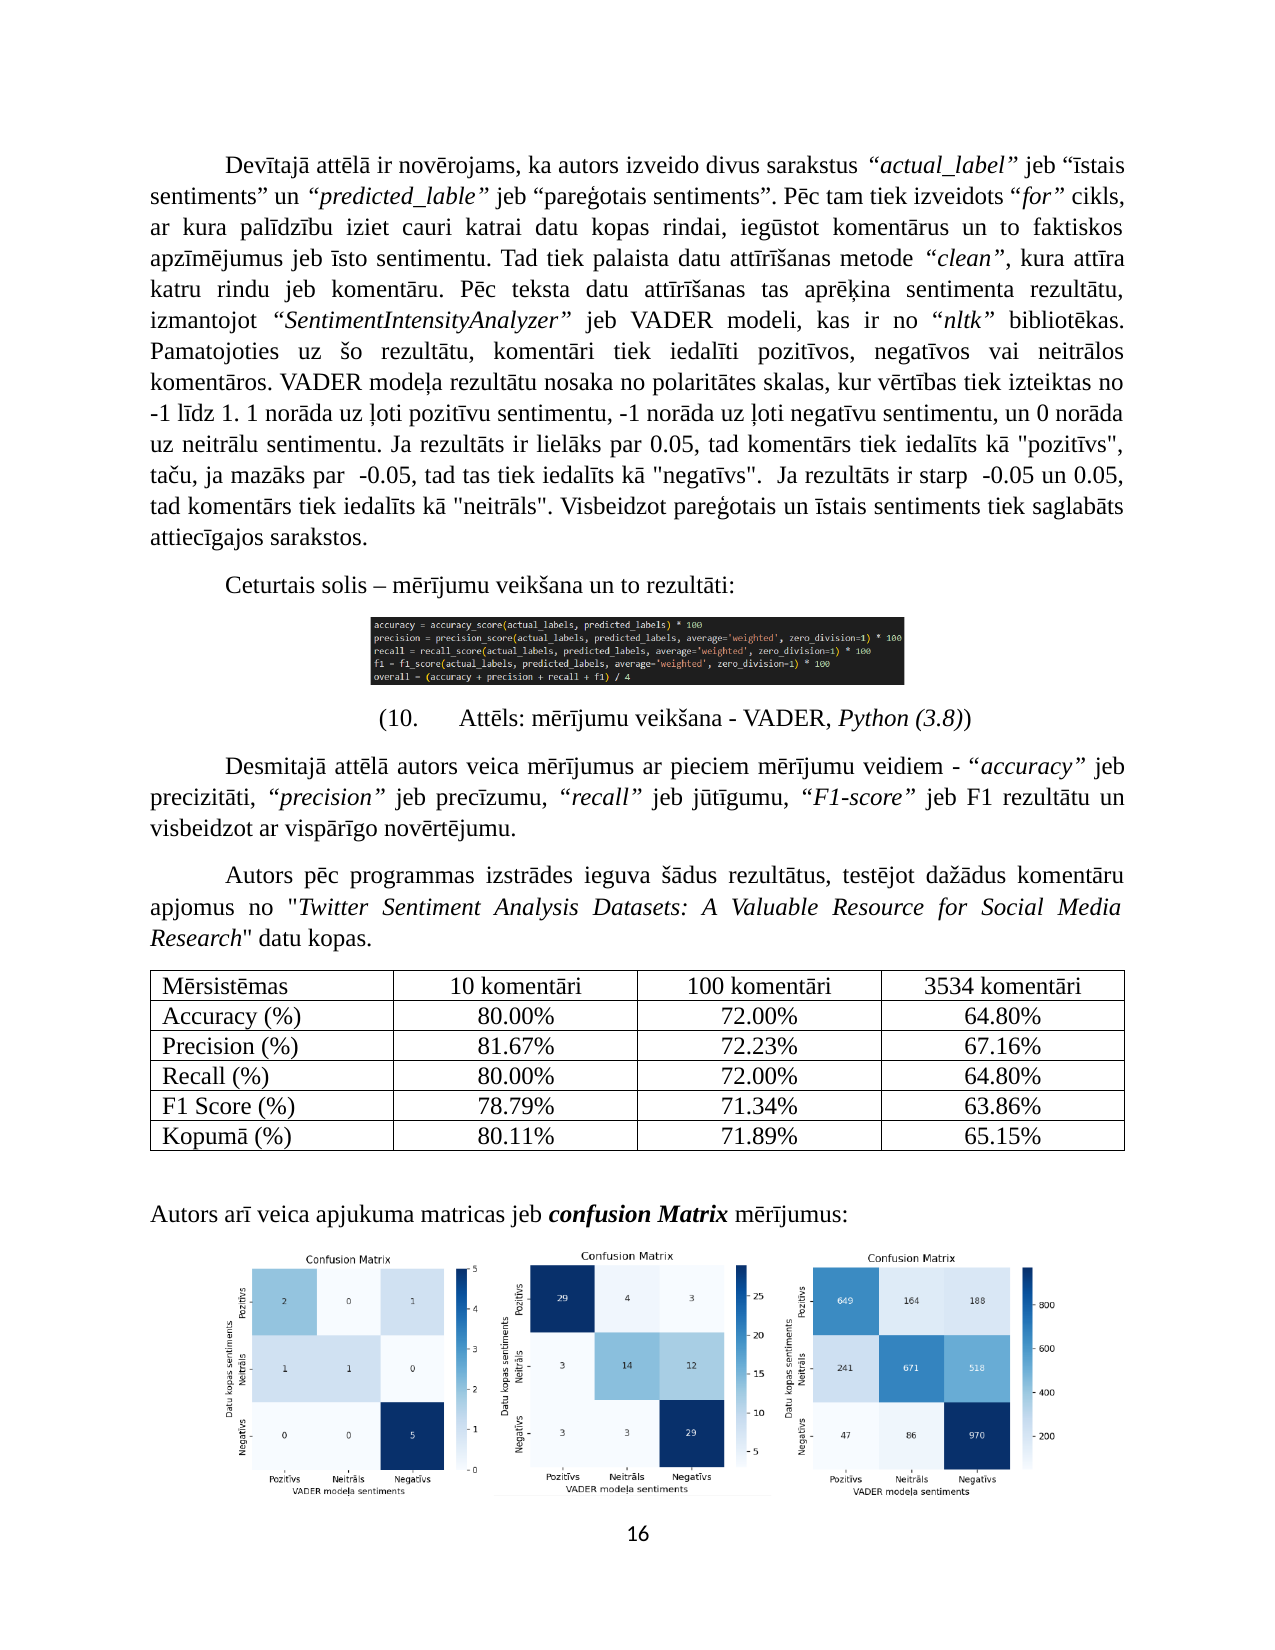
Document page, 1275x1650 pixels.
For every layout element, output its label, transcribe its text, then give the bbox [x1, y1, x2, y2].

table_cell Accuracy (%) [151, 1001, 393, 1030]
table_cell 71.34% [638, 1091, 881, 1120]
table_cell 80.00% [394, 1061, 637, 1090]
picture [777, 1247, 1059, 1496]
table_cell 63.86% [882, 1091, 1124, 1120]
table_header 3534 komentāri [882, 971, 1124, 1000]
table_cell 65.15% [882, 1121, 1124, 1150]
table_cell 72.00% [638, 1001, 881, 1030]
text Autors pēc programmas izstrādes ieguva šādus rezultātus, testējot dažādus komentāru apjomus no "Twitter Sentiment Analysis Datasets: A Valuable Resource for Social Media Research" datu kopas. [150, 861, 1125, 951]
table_cell 78.79% [394, 1091, 637, 1120]
picture [493, 1247, 772, 1496]
table_header 100 komentāri [638, 971, 881, 1000]
text Desmitajā attēlā autors veica mērījumus ar pieciem mērījumu veidiem - “accuracy” jeb precizitāti, “precision” jeb precīzumu, “recall” jeb jūtīgumu, “F1-score” jeb F1 rezultātu un visbeidzot ar vispārīgo novērtējumu. [150, 751, 1125, 842]
table_cell 71.89% [638, 1121, 881, 1150]
picture [370, 617, 905, 685]
text Autors arī veica apjukuma matricas jeb confusion Matrix mērījumus: [150, 1199, 1125, 1228]
table_cell Kopumā (%) [151, 1121, 393, 1150]
table_cell 67.16% [882, 1031, 1124, 1060]
text Devītajā attēlā ir novērojams, ka autors izveido divus sarakstus “actual_label” jeb “īstais sentiments” un “predicted_lable” jeb “pareģotais sentiments”. Pēc tam tiek izveidots “for” cikls, ar kura palīdzību iziet cauri katrai datu kopas rindai, iegūstot komentārus un to faktiskos apzīmējumus jeb īsto sentimentu. Tad tiek palaista datu attīrīšanas metode “clean”, kura attīra katru rindu jeb komentāru. Pēc teksta datu attīrīšanas tas aprēķina sentimenta rezultātu, izmantojot “SentimentIntensityAnalyzer” jeb VADER modeli, kas ir no “nltk” bibliotēkas. Pamatojoties uz šo rezultātu, komentāri tiek iedalīti pozitīvos, negatīvos vai neitrālos komentāros. VADER modeļa rezultātu nosaka no polaritātes skalas, kur vērtības tiek izteiktas no -1 līdz 1. 1 norāda uz ļoti pozitīvu sentimentu, -1 norāda uz ļoti negatīvu sentimentu, un 0 norāda uz neitrālu sentimentu. Ja rezultāts ir lielāks par 0.05, tad komentārs tiek iedalīts kā "pozitīvs", taču, ja mazāks par -0.05, tad tas tiek iedalīts kā "negatīvs". Ja rezultāts ir starp -0.05 un 0.05, tad komentārs tiek iedalīts kā "neitrāls". Visbeidzot pareģotais un īstais sentiments tiek saglabāts attiecīgajos sarakstos. [150, 150, 1125, 551]
table_cell 72.00% [638, 1061, 881, 1090]
table_cell 81.67% [394, 1031, 637, 1060]
table_cell Precision (%) [151, 1031, 393, 1060]
table_cell 64.80% [882, 1061, 1124, 1090]
table_cell 72.23% [638, 1031, 881, 1060]
list Attēls: mērījumu veikšana - VADER, Python (3.8)) [225, 703, 1125, 732]
table_cell 80.11% [394, 1121, 637, 1150]
table_cell 64.80% [882, 1001, 1124, 1030]
table_cell Recall (%) [151, 1061, 393, 1090]
table_header 10 komentāri [394, 971, 637, 1000]
table_header Mērsistēmas [151, 971, 393, 1000]
table_cell F1 Score (%) [151, 1091, 393, 1120]
picture [216, 1246, 489, 1496]
table_cell 80.00% [394, 1001, 637, 1030]
text Ceturtais solis – mērījumu veikšana un to rezultāti: [150, 570, 1125, 599]
